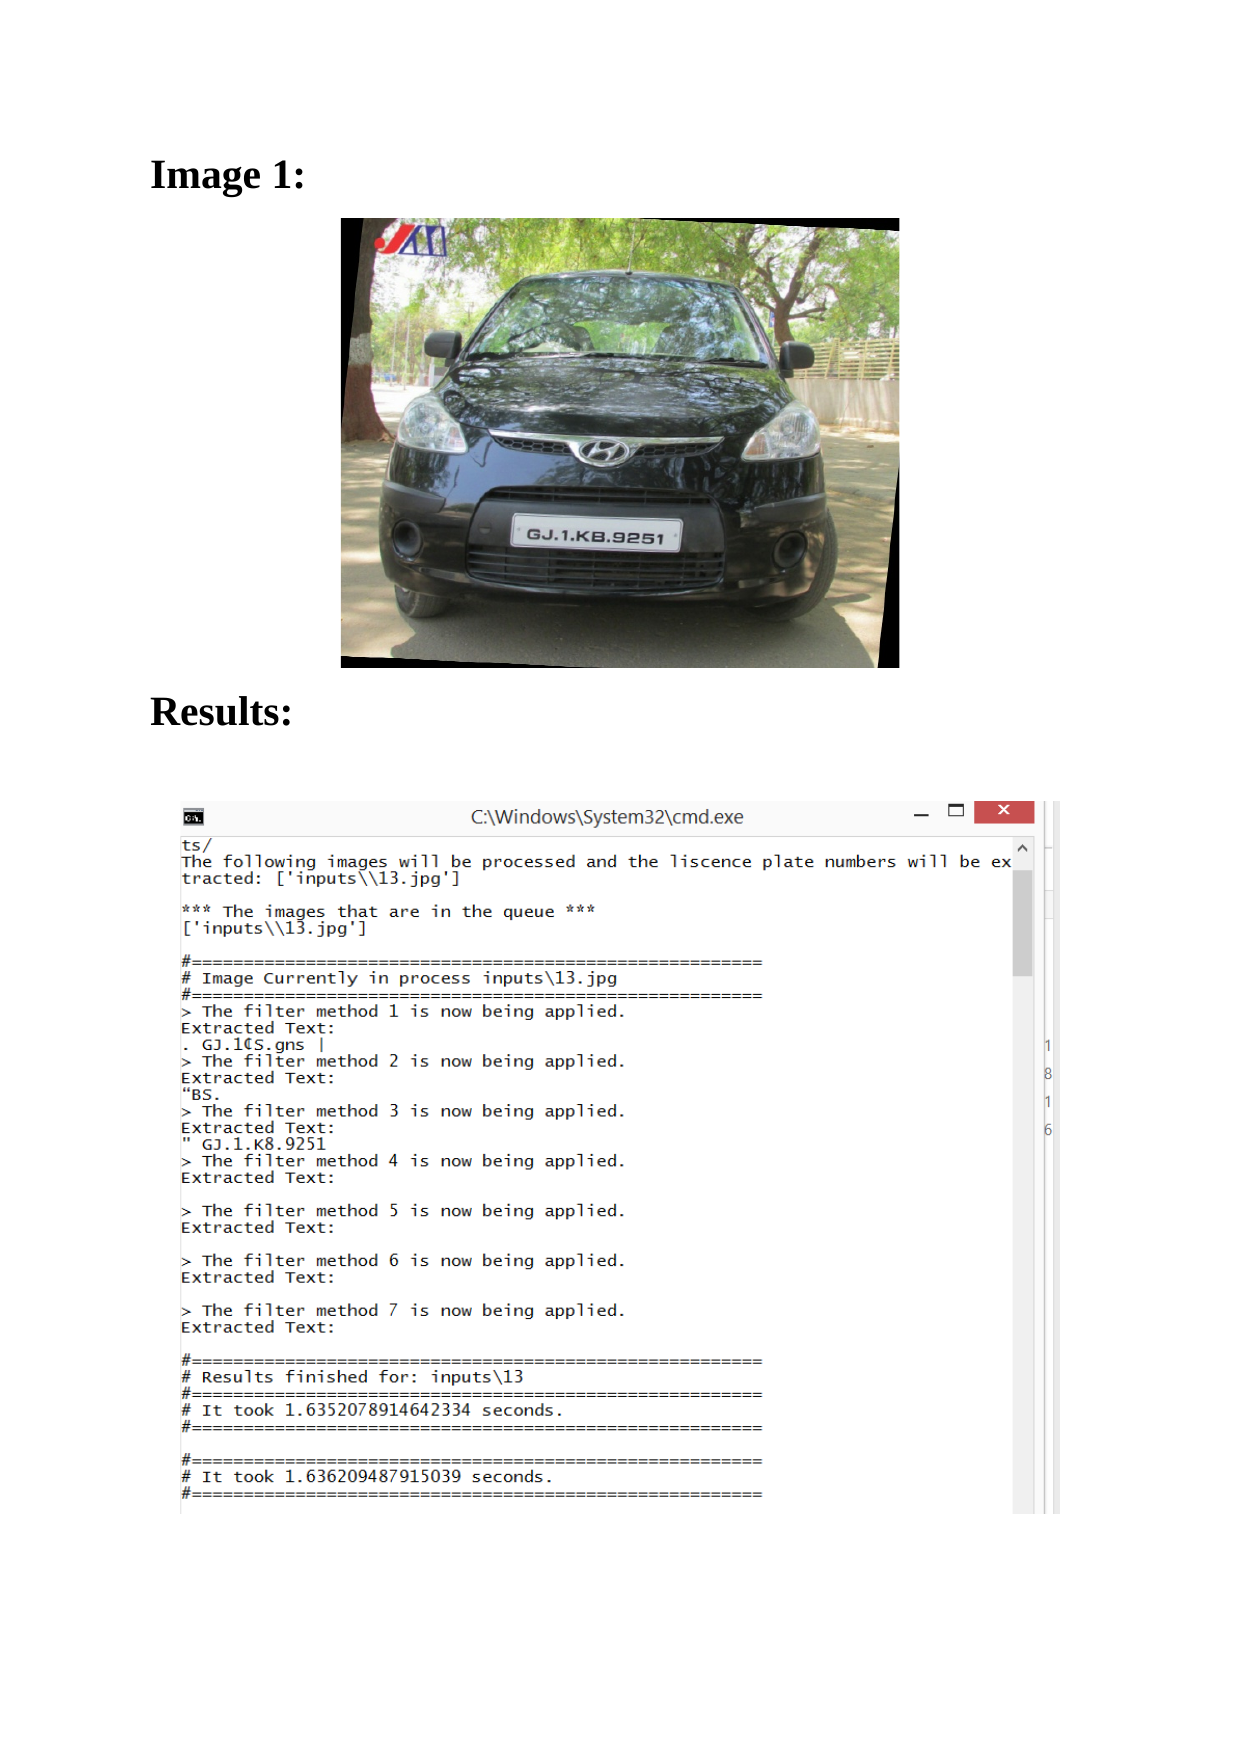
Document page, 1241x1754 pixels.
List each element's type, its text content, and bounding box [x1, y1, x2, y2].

picture [180, 801, 1060, 1514]
text Image 1: [150, 150, 1090, 198]
picture [340, 218, 900, 668]
text Results: [150, 686, 1090, 734]
